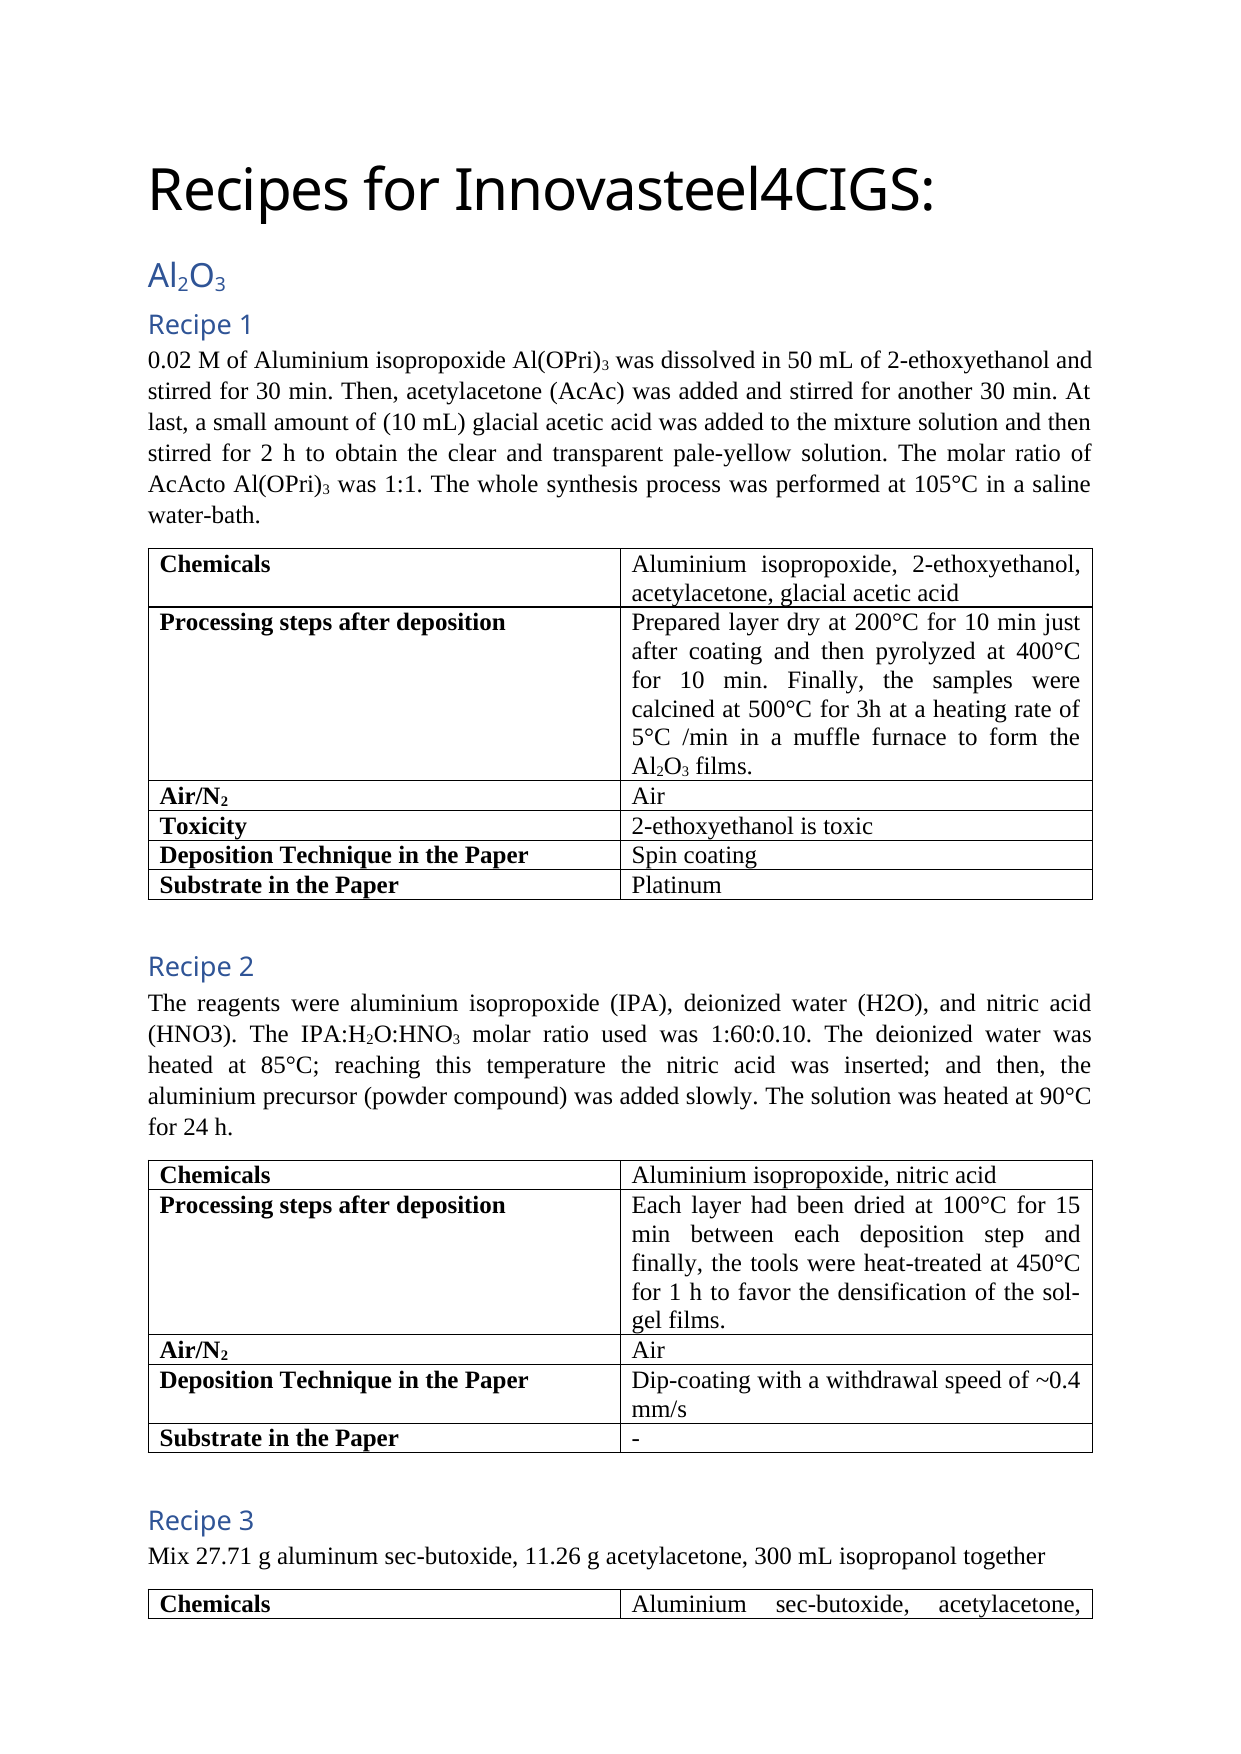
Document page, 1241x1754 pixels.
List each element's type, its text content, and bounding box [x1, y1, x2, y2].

table_cell Each layer had been dried at 100°C for 15 min between each deposition step and finally, the tools were heat-treated at 450°C for 1 h to favor the densification of the sol-gel films. [621, 1190, 1092, 1334]
title Recipes for Innovasteel4CIGS: [148, 148, 1093, 227]
table_cell 2-ethoxyethanol is toxic [621, 811, 1092, 839]
table_cell Processing steps after deposition [149, 608, 620, 780]
subtitle Recipe 3 [148, 1501, 1093, 1538]
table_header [621, 1590, 1092, 1618]
subtitle Recipe 2 [148, 948, 1093, 985]
table_cell Deposition Technique in the Paper [149, 841, 620, 869]
table_cell Substrate in the Paper [149, 1424, 620, 1452]
table_cell Air/N2 [149, 781, 620, 810]
table_header Chemicals [149, 1161, 620, 1189]
table_cell Substrate in the Paper [149, 870, 620, 899]
table_cell Toxicity [149, 811, 620, 839]
table_cell Air/N2 [149, 1335, 620, 1364]
text 0.02 M of Aluminium isopropoxide Al(OPri)3 was dissolved in 50 mL of 2-ethoxyethanol and stirred for 30 min. Then, acetylacetone (AcAc) was added and stirred for another 30 min. At last, a small amount of (10 mL) glacial acetic acid was added to the mixture solution and then stirred for 2 h to obtain the clear and transparent pale-yellow solution. The molar ratio of AcActo Al(OPri)3 was 1:1. The whole synthesis process was performed at 105°C in a saline water-bath. [148, 345, 1093, 529]
table_cell Air [621, 1335, 1092, 1364]
text Mix 27.71 g aluminum sec-butoxide, 11.26 g acetylacetone, 300 mL isopropanol together [148, 1541, 1093, 1569]
text The reagents were aluminium isopropoxide (IPA), deionized water (H2O), and nitric acid (HNO3). The IPA:H2O:HNO3 molar ratio used was 1:60:0.10. The deionized water was heated at 85°C; reaching this temperature the nitric acid was inserted; and then, the aluminium precursor (powder compound) was added slowly. The solution was heated at 90°C for 24 h. [148, 988, 1093, 1141]
table_header Aluminium isopropoxide, 2-ethoxyethanol, acetylacetone, glacial acetic acid [621, 549, 1092, 606]
table_cell Spin coating [621, 841, 1092, 869]
subtitle Recipe 1 [148, 305, 1093, 342]
table_cell - [621, 1424, 1092, 1452]
table_cell Air [621, 781, 1092, 810]
subtitle Al2O3 [148, 252, 1093, 297]
table_header Chemicals [149, 1590, 620, 1618]
table_cell Dip-coating with a withdrawal speed of ~0.4 mm/s [621, 1365, 1092, 1422]
table_cell Processing steps after deposition [149, 1190, 620, 1334]
table_header Aluminium isopropoxide, nitric acid [621, 1161, 1092, 1189]
table_cell Deposition Technique in the Paper [149, 1365, 620, 1422]
table_header Chemicals [149, 549, 620, 606]
table_cell Platinum [621, 870, 1092, 899]
table_cell Prepared layer dry at 200°C for 10 min just after coating and then pyrolyzed at 400°C for 10 min. Finally, the samples were calcined at 500°C for 3h at a heating rate of 5°C /min in a muffle furnace to form the Al2O3 films. [621, 608, 1092, 780]
